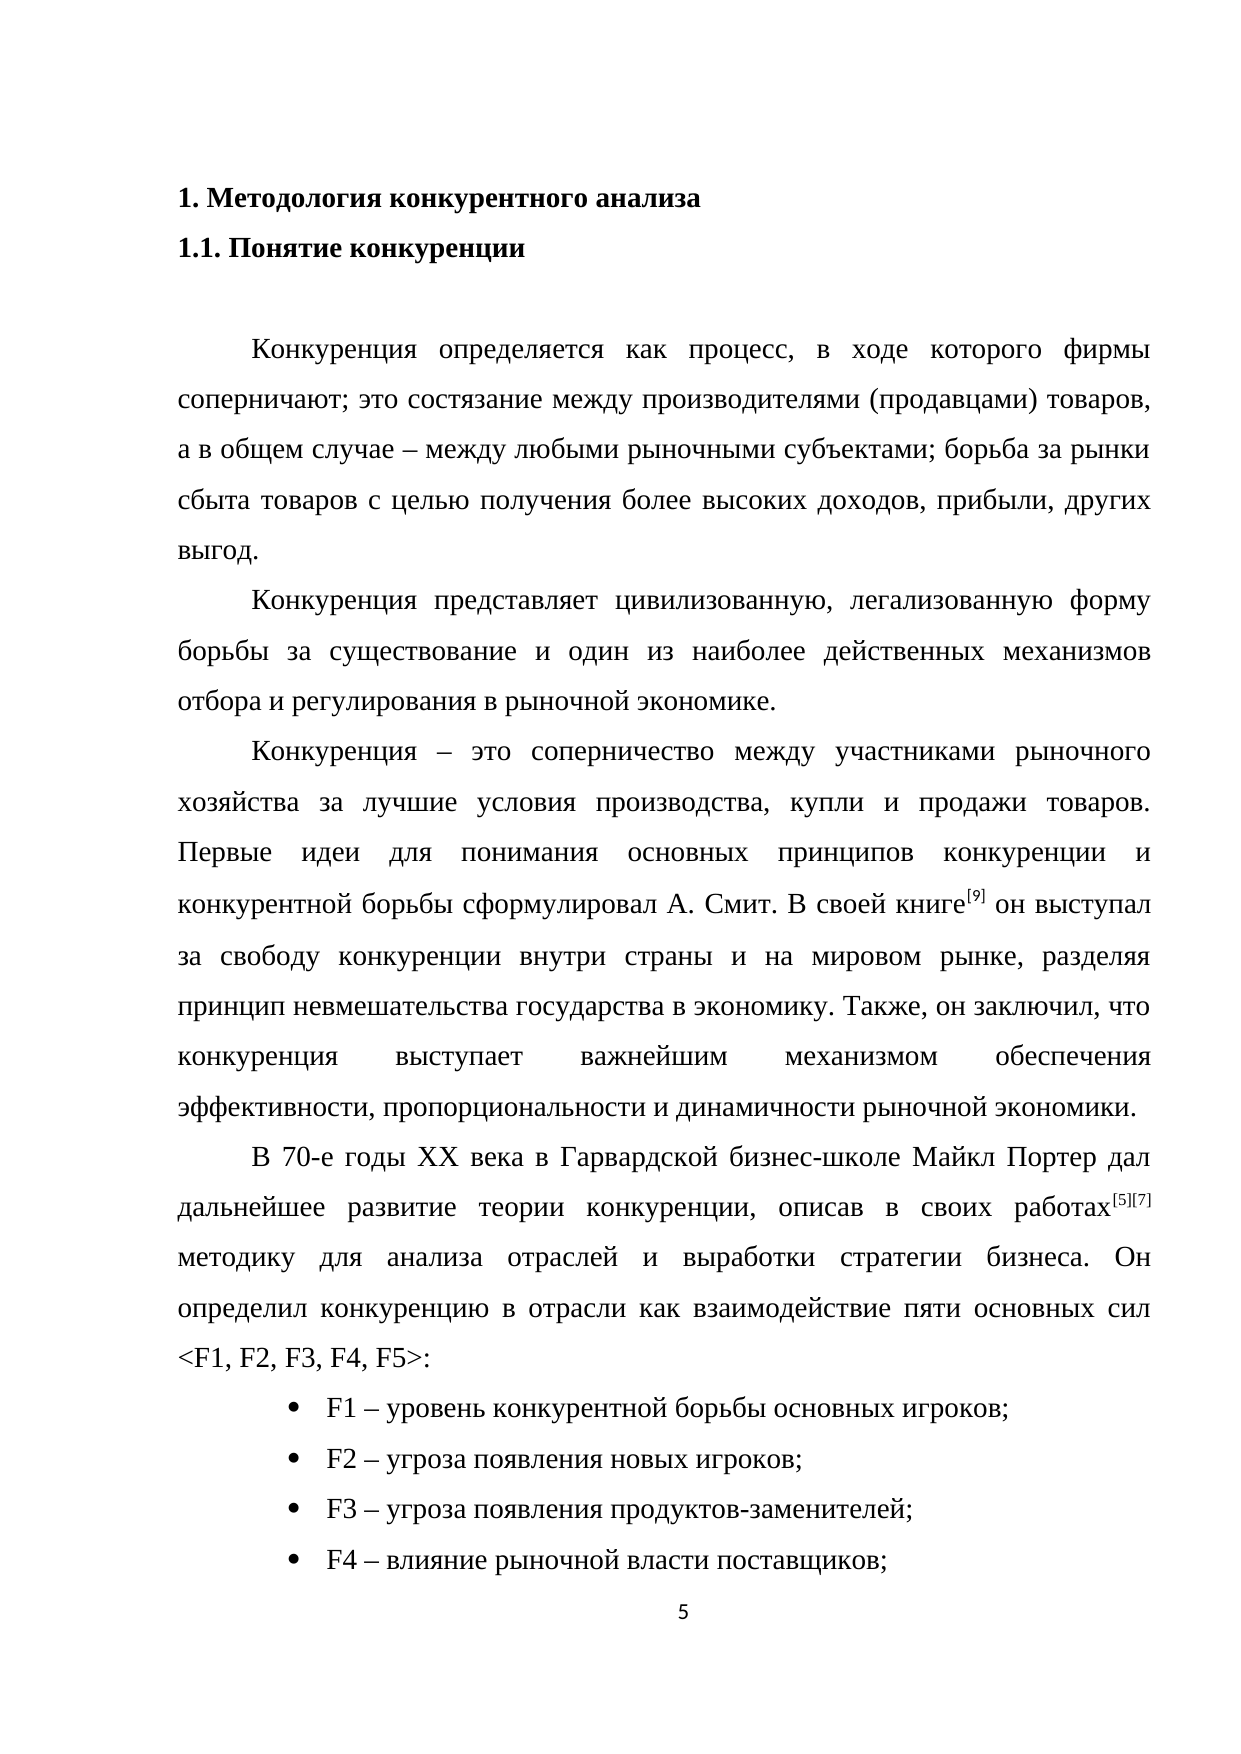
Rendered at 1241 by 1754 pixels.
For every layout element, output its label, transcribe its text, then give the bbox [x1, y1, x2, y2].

list F1 – уровень конкурентной борьбы основных игроков; [288, 1391, 1152, 1424]
text Конкуренция определяется как процесс, в ходе которого фирмы соперничают; это состязание между производителями (продавцами) товаров, а в общем случае – между любыми рыночными субъектами; борьба за рынки сбыта товаров с целью получения более высоких доходов, прибыли, других выгод. [177, 331, 1152, 566]
list F4 – влияние рыночной власти поставщиков; [288, 1542, 1152, 1575]
text Конкуренция представляет цивилизованную, легализованную форму борьбы за существование и один из наиболее действенных механизмов отбора и регулирования в рыночной экономике. [177, 582, 1152, 717]
text 1. Методология конкурентного анализа [177, 180, 1152, 213]
text В 70-е годы XX века в Гарвардской бизнес-школе Майкл Портер дал дальнейшее развитие теории конкуренции, описав в своих работах[5][7] методику для анализа отраслей и выработки стратегии бизнеса. Он определил конкуренцию в отрасли как взаимодействие пяти основных сил <F1, F2, F3, F4, F5>: [177, 1139, 1152, 1374]
list F2 – угроза появления новых игроков; [288, 1441, 1152, 1474]
text Конкуренция – это соперничество между участниками рыночного хозяйства за лучшие условия производства, купли и продажи товаров. Первые идеи для понимания основных принципов конкуренции и конкурентной борьбы сформулировал А. Смит. В своей книге[9] он выступал за свободу конкуренции внутри страны и на мировом рынке, разделяя принцип невмешательства государства в экономику. Также, он заключил, что конкуренция выступает важнейшим механизмом обеспечения эффективности, пропорциональности и динамичности рыночной экономики. [177, 733, 1152, 1122]
text 1.1. Понятие конкуренции [177, 230, 1152, 264]
list F3 – угроза появления продуктов-заменителей; [288, 1491, 1152, 1525]
